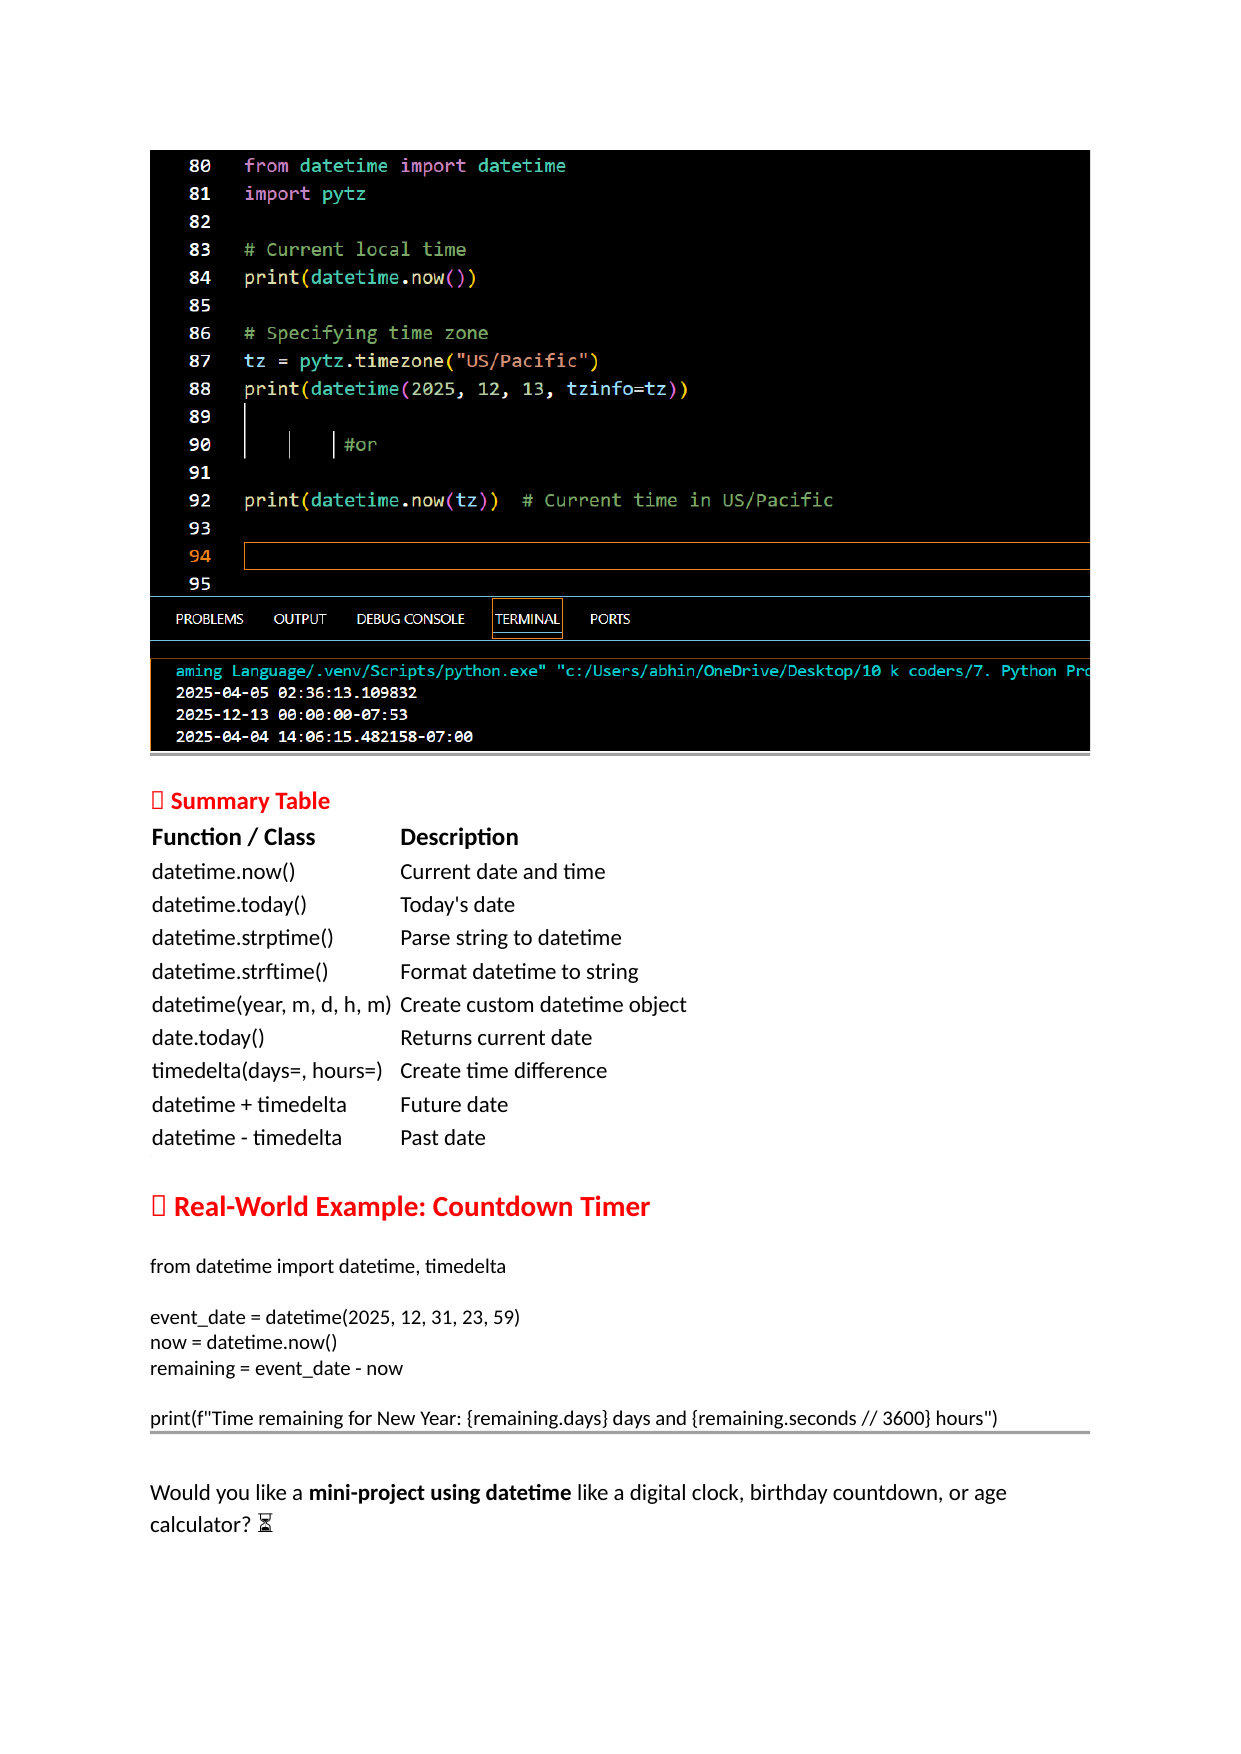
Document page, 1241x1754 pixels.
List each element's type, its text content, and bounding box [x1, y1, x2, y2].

table_cell datetime.strptime() [150, 922, 398, 955]
text now = datetime.now() [150, 1329, 1090, 1355]
table_cell Create custom datetime object [399, 989, 693, 1022]
table_header Description [399, 820, 693, 856]
table_cell Current date and time [399, 856, 693, 889]
table_cell timedelta(days=, hours=) [150, 1055, 398, 1088]
table_cell datetime - timedelta [150, 1121, 398, 1154]
text remaining = event_date - now [150, 1355, 1090, 1380]
table_cell Future date [399, 1088, 693, 1121]
table_cell datetime.strftime() [150, 955, 398, 988]
table_cell datetime.now() [150, 856, 398, 889]
table_cell datetime(year, m, d, h, m) [150, 989, 398, 1022]
table_cell Parse string to datetime [399, 922, 693, 955]
table_header Function / Class [150, 820, 398, 856]
picture [150, 150, 1091, 751]
text 💡 Real-World Example: Countdown Timer [150, 1185, 1090, 1224]
text from datetime import datetime, timedelta [150, 1253, 1090, 1278]
text ✅ Summary Table [150, 783, 1090, 817]
text Would you like a mini-project using datetime like a digital clock, birthday countdown, or age calculator? ⏳ [150, 1478, 1090, 1539]
text event_date = datetime(2025, 12, 31, 23, 59) [150, 1304, 1090, 1329]
table_cell Returns current date [399, 1022, 693, 1055]
text print(f"Time remaining for New Year: {remaining.days} days and {remaining.seconds // 3600} hours") [150, 1406, 1090, 1430]
table_cell datetime.today() [150, 889, 398, 922]
table_cell Today's date [399, 889, 693, 922]
table_cell datetime + timedelta [150, 1088, 398, 1121]
table_cell date.today() [150, 1022, 398, 1055]
table_cell Create time difference [399, 1055, 693, 1088]
table_cell Past date [399, 1121, 693, 1154]
table_cell Format datetime to string [399, 955, 693, 988]
